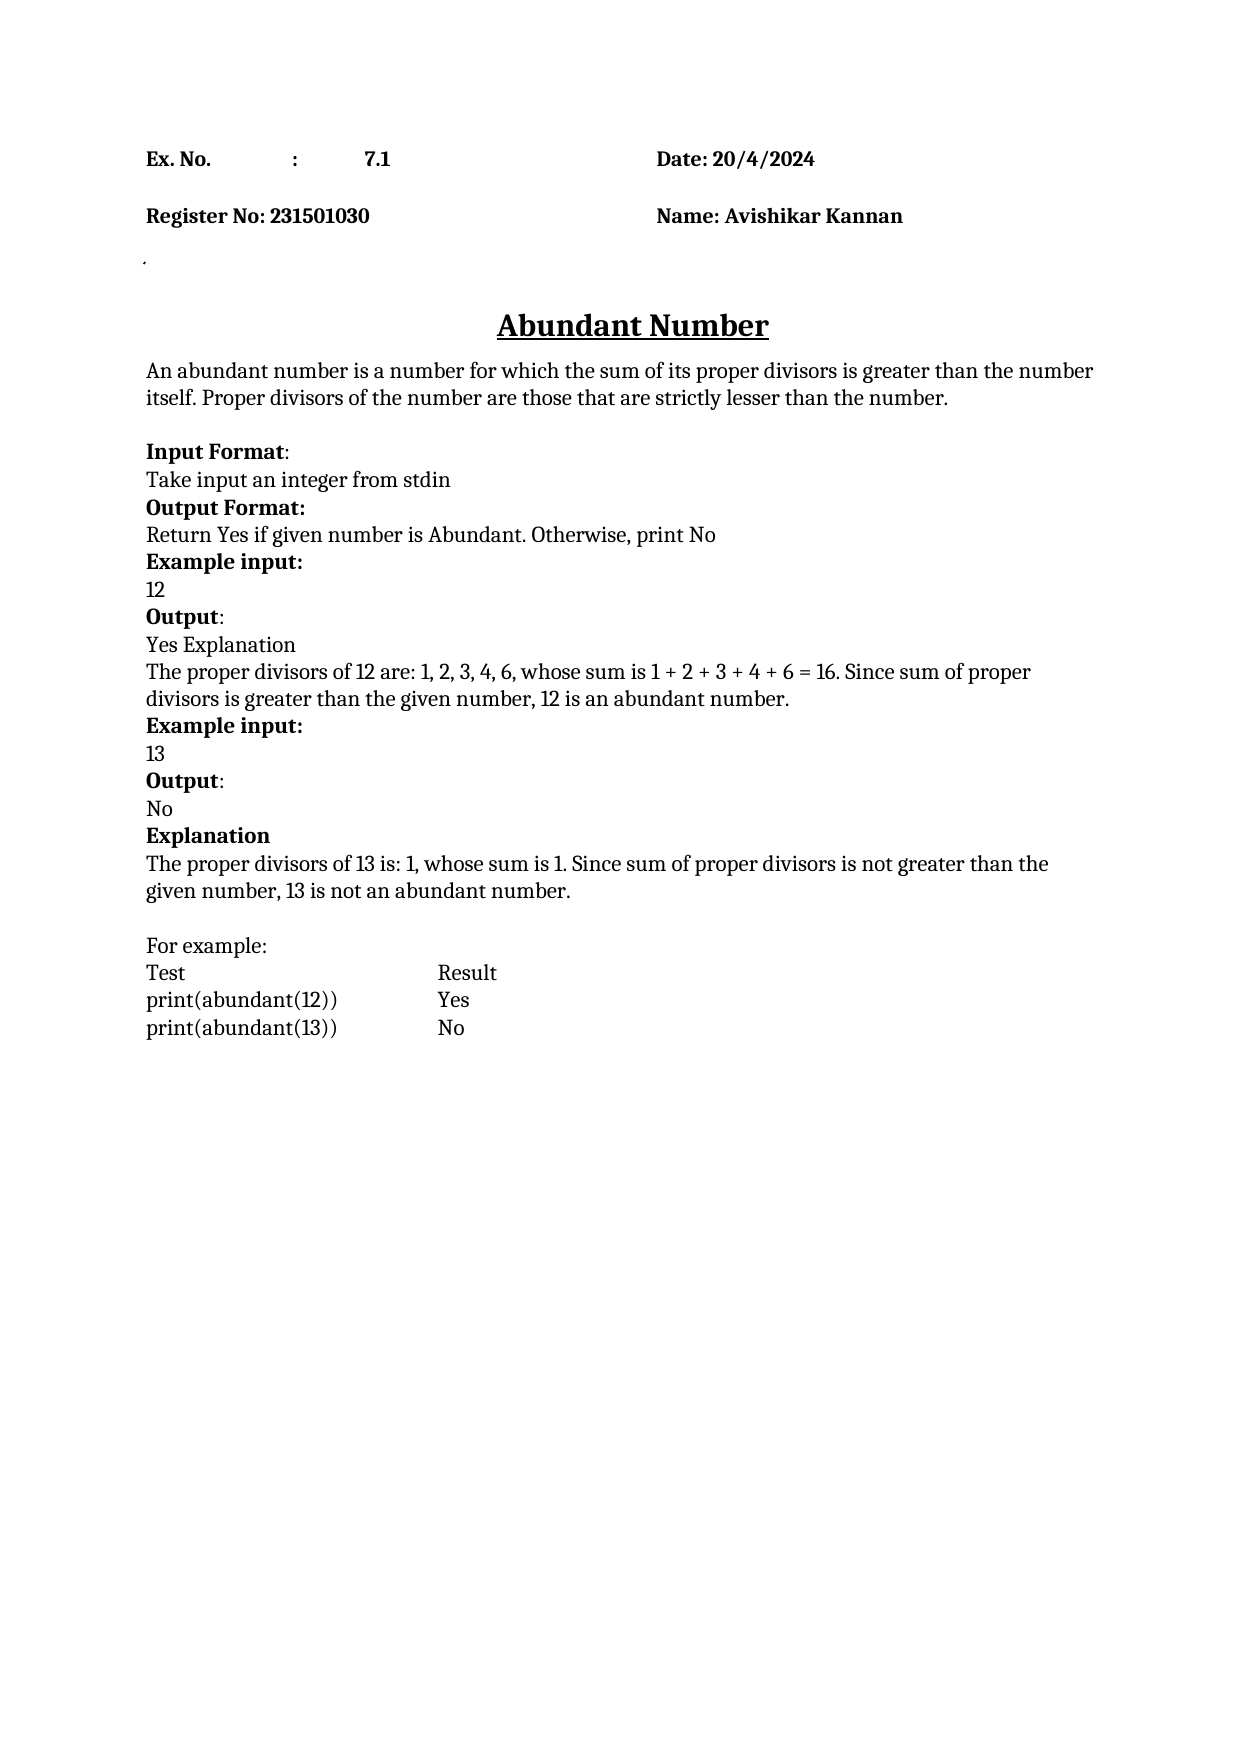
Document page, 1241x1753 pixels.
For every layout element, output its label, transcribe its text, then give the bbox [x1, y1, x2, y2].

text Example input: [146, 713, 1107, 739]
text Yes Explanation [146, 632, 308, 658]
text Output: [146, 768, 1107, 794]
text Output: [146, 604, 1107, 630]
text print(abundant(13)) No [146, 1015, 1107, 1041]
text Input Format: [146, 439, 1107, 466]
text The proper divisors of 12 are: 1, 2, 3, 4, 6, whose sum is 1 + 2 + 3 + 4 + 6 = 16. Since sum of proper divisors is greater than the given number, 12 is an abundant number. [146, 659, 1096, 712]
text An abundant number is a number for which the sum of its proper divisors is greater than the number itself. Proper divisors of the number are those that are strictly lesser than the number. [146, 357, 1095, 411]
text 12 [146, 577, 1107, 603]
text No [146, 796, 1107, 822]
text print(abundant(12)) Yes [146, 987, 1107, 1013]
text Example input: [146, 549, 1107, 576]
text 13 [146, 740, 1107, 767]
text Take input an integer from stdin [146, 467, 1107, 493]
text Test Result [146, 960, 1107, 986]
text Explanation [146, 823, 1107, 849]
text For example: [146, 932, 1107, 959]
text Return Yes if given number is Abundant. Otherwise, print No [146, 522, 1107, 548]
text Register No: 231501030 Name: Avishikar Kannan [146, 203, 1107, 229]
text Ex. No. : 7.1 Date: 20/4/2024 [146, 147, 1107, 172]
subtitle Abundant Number [151, 307, 1089, 344]
text The proper divisors of 13 is: 1, whose sum is 1. Since sum of proper divisors is not greater than the given number, 13 is not an abundant number. [146, 851, 1097, 904]
text Output Format: [146, 494, 1107, 521]
